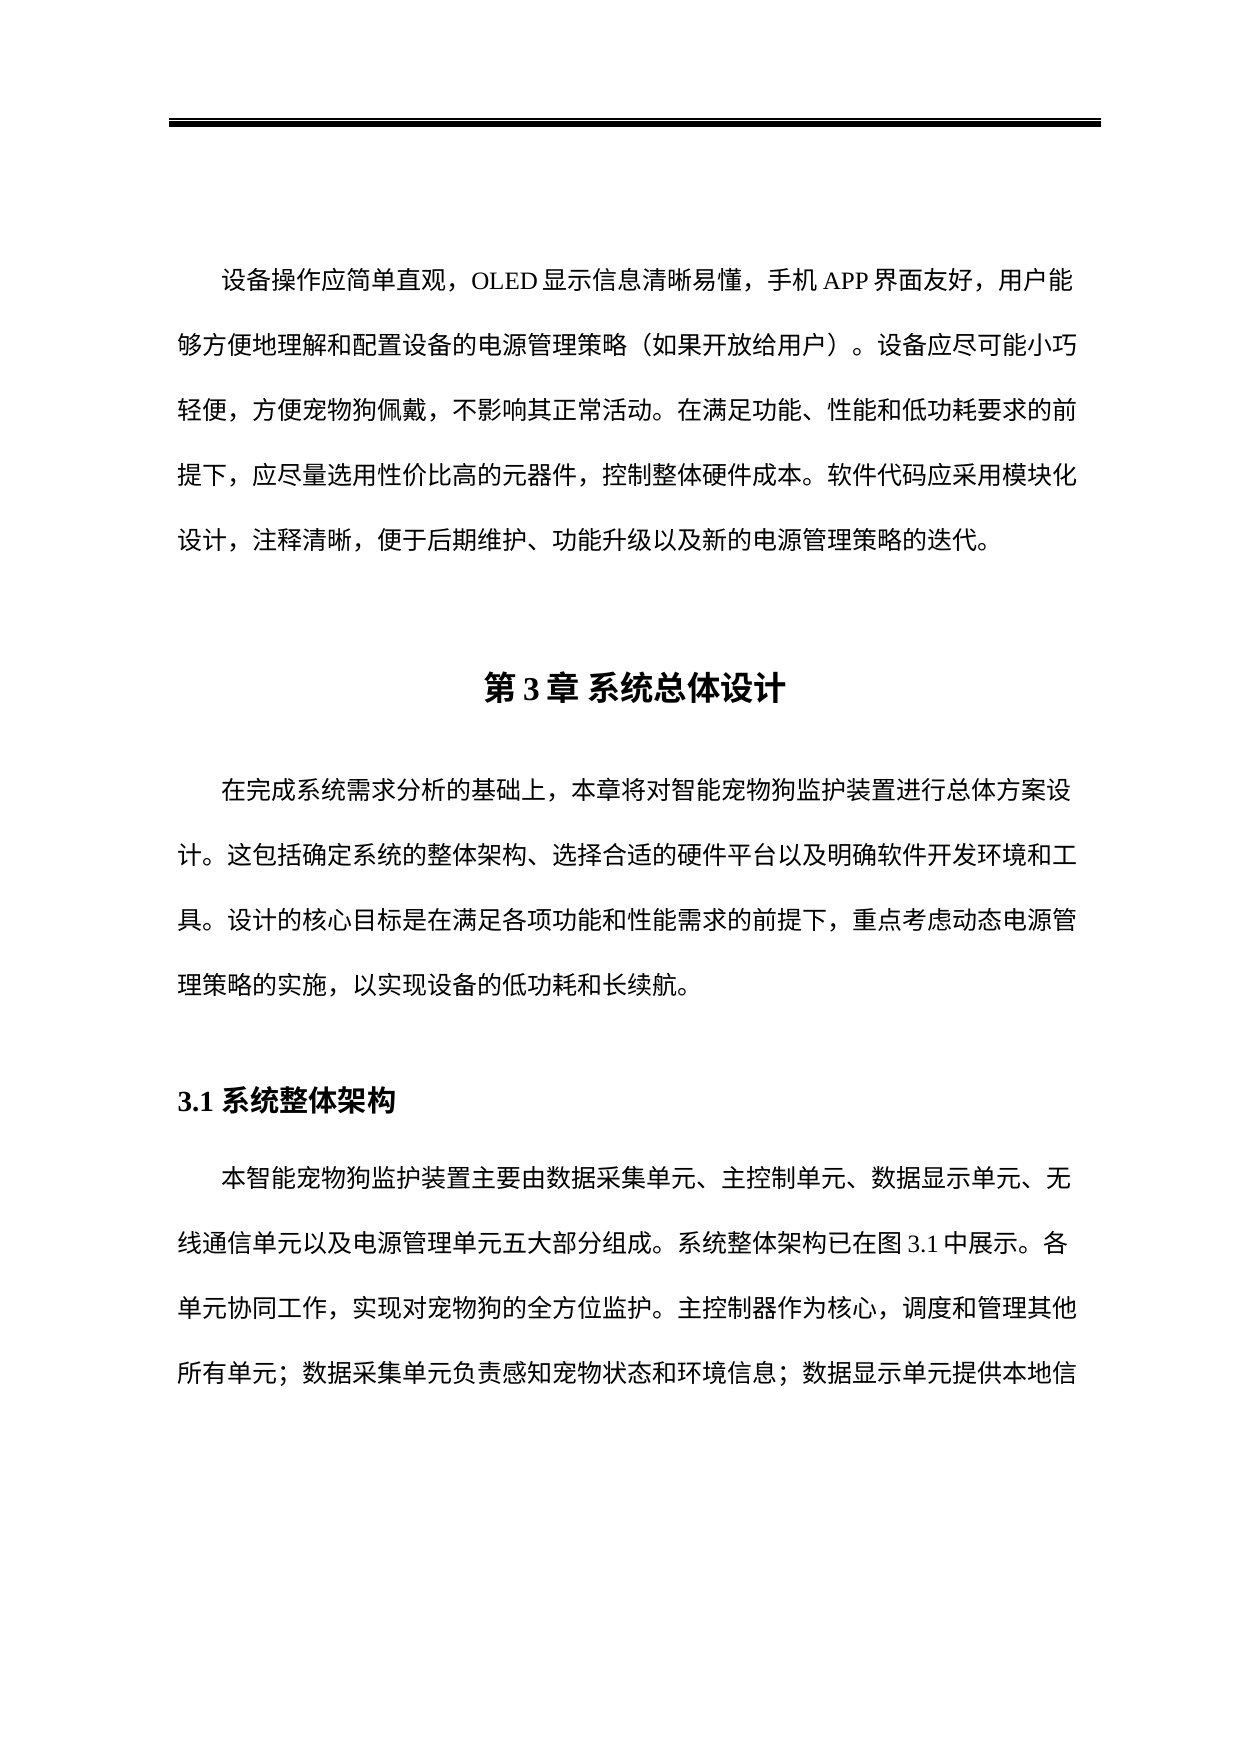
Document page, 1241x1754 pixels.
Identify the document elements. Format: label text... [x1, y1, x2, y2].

text 设备操作应简单直观，OLED显示信息清晰易懂，手机APP界面友好，用户能够方便地理解和配置设备的电源管理策略（如果开放给用户）。设备应尽可能小巧轻便，方便宠物狗佩戴，不影响其正常活动。在满足功能、性能和低功耗要求的前提下，应尽量选用性价比高的元器件，控制整体硬件成本。软件代码应采用模块化设计，注释清晰，便于后期维护、功能升级以及新的电源管理策略的迭代。 [177, 246, 1092, 571]
subtitle 3.1 系统整体架构 [177, 1066, 1092, 1131]
subtitle 第3章 系统总体设计 [177, 654, 1092, 719]
text 在完成系统需求分析的基础上，本章将对智能宠物狗监护装置进行总体方案设计。这包括确定系统的整体架构、选择合适的硬件平台以及明确软件开发环境和工具。设计的核心目标是在满足各项功能和性能需求的前提下，重点考虑动态电源管理策略的实施，以实现设备的低功耗和长续航。 [177, 756, 1092, 1016]
